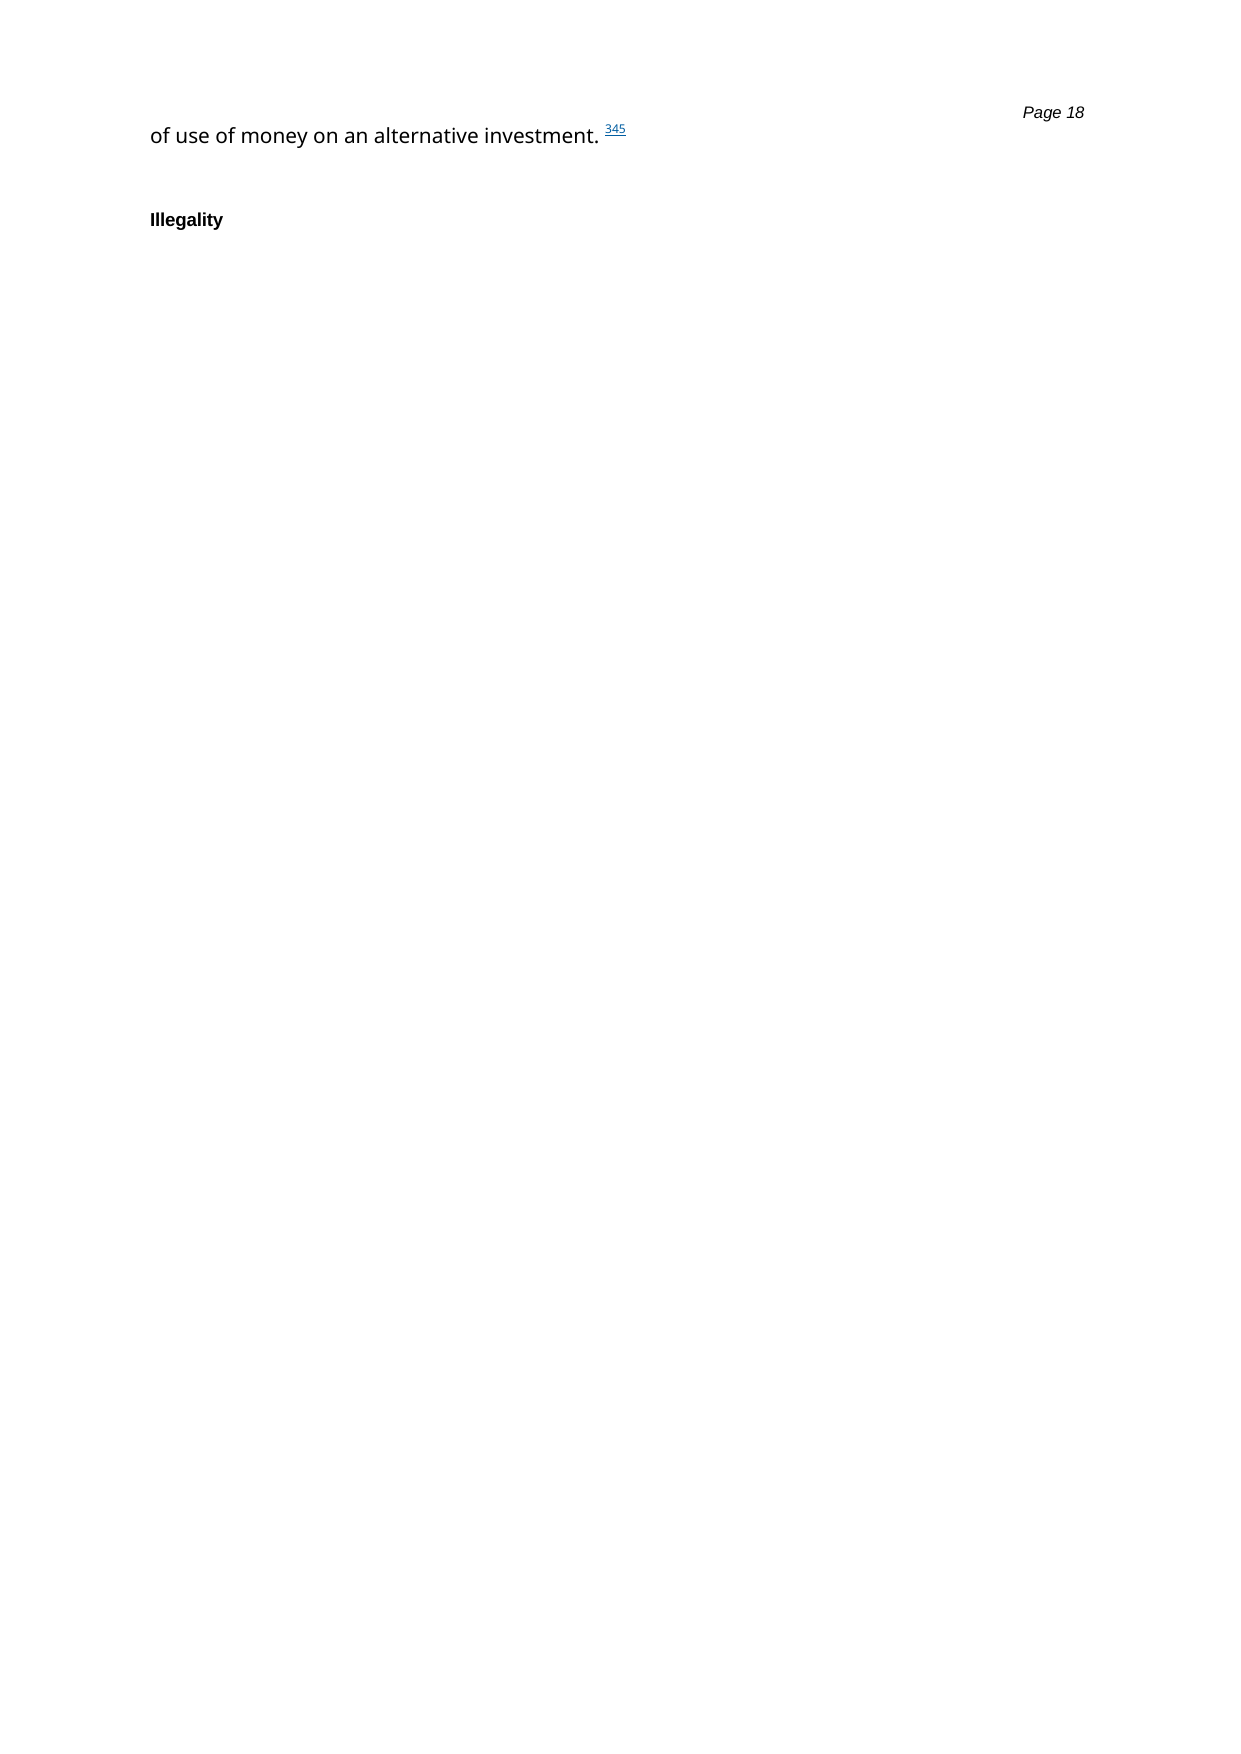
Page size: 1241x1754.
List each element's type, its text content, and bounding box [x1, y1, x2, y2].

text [150, 121, 1090, 149]
text Illegality [150, 209, 1107, 231]
